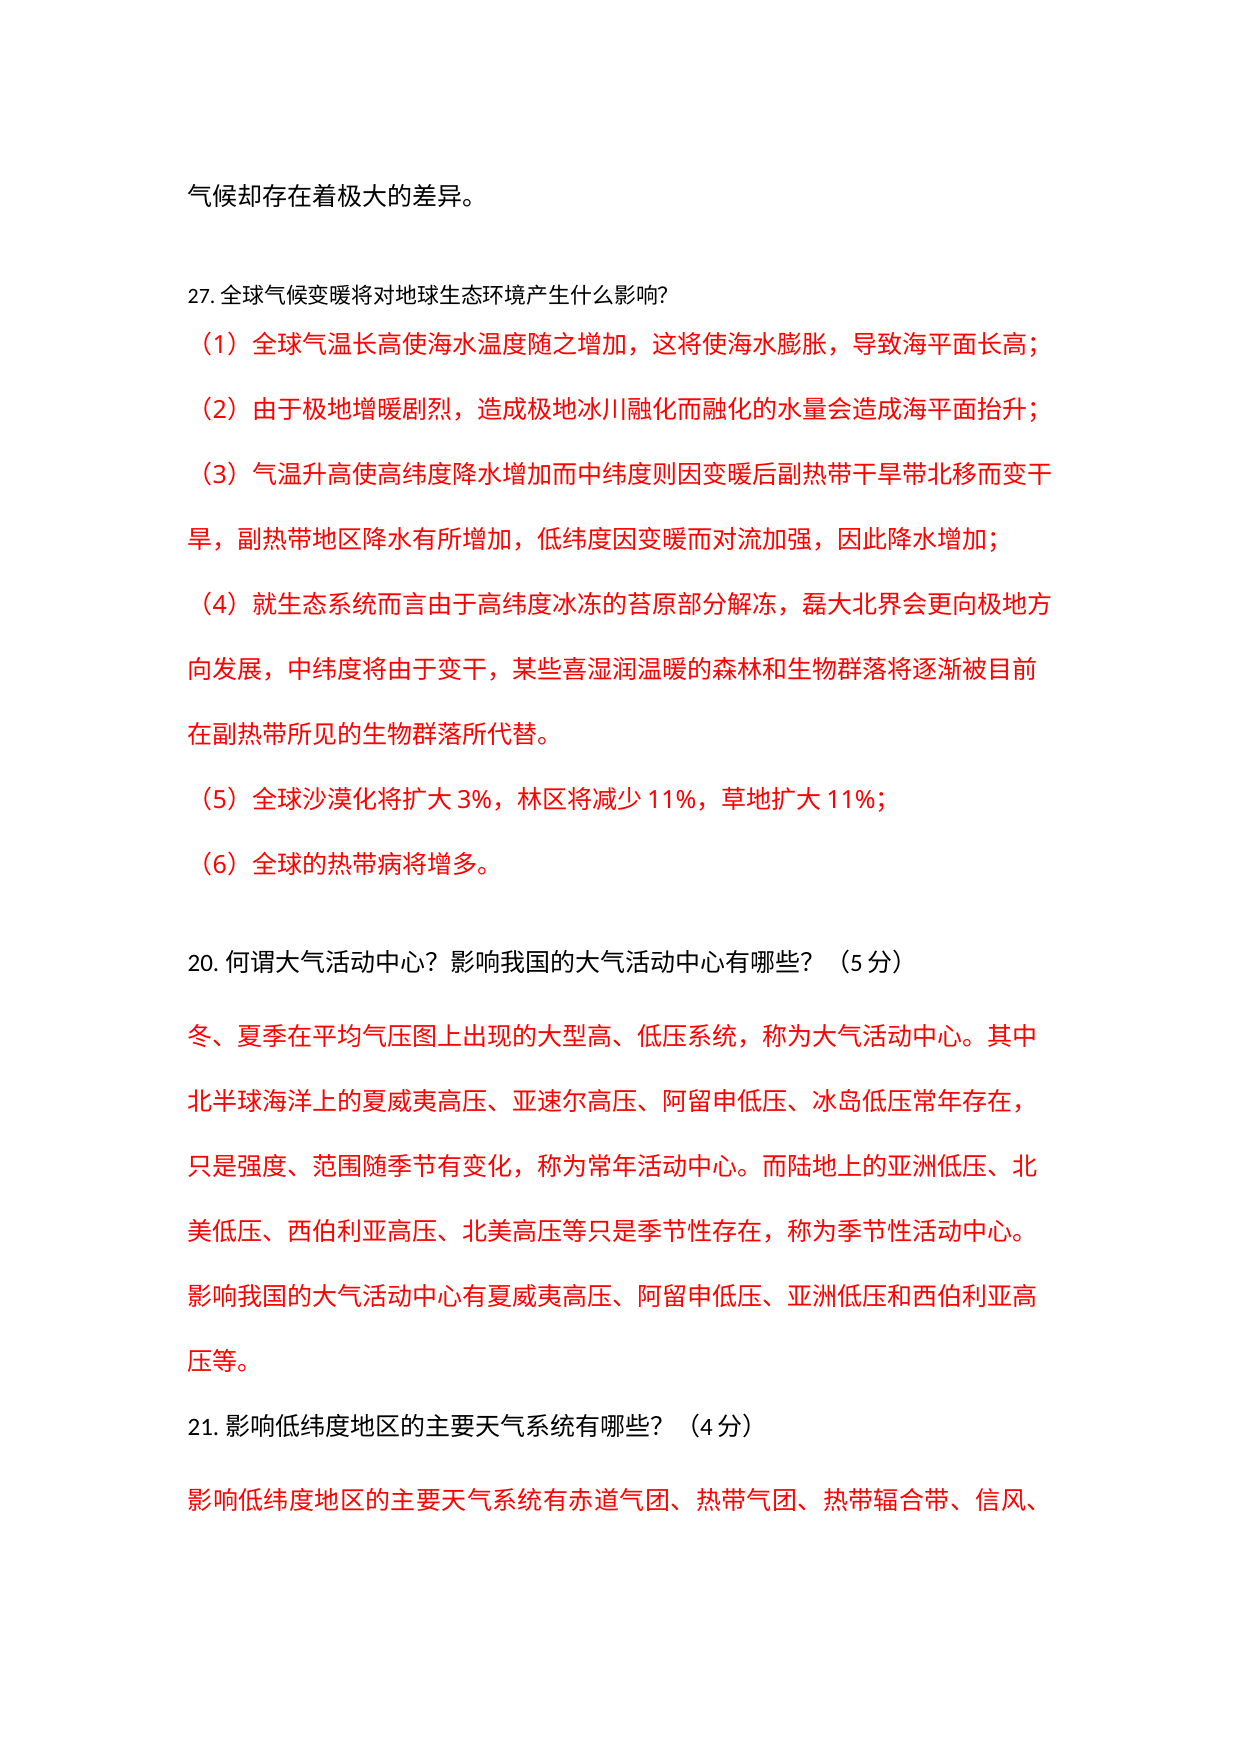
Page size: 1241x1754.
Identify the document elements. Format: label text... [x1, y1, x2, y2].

text （5）全球沙漠化将扩大3%，林区将减少11%，草地扩大11%； [187, 765, 1053, 830]
text （4）就生态系统而言由于高纬度冰冻的苔原部分解冻，磊大北界会更向极地方向发展，中纬度将由于变干，某些喜湿润温暖的森林和生物群落将逐渐被目前在副热带所见的生物群落所代替。 [187, 570, 1053, 765]
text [187, 162, 1053, 227]
text （6）全球的热带病将增多。 [187, 830, 1053, 895]
text （1）全球气温长高使海水温度随之增加，这将使海水膨胀，导致海平面长高；（2）由于极地增暖剧烈，造成极地冰川融化而融化的水量会造成海平面抬升；（3）气温升高使高纬度降水增加而中纬度则因变暖后副热带干旱带北移而变干旱，副热带地区降水有所增加，低纬度因变暖而对流加强，因此降水增加； [187, 310, 1053, 570]
list 影响低纬度地区的主要天气系统有哪些？（4分） [187, 1392, 1053, 1457]
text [187, 1466, 1053, 1531]
text 冬、夏季在平均气压图上出现的大型高、低压系统，称为大气活动中心。其中北半球海洋上的夏威夷高压、亚速尔高压、阿留申低压、冰岛低压常年存在，只是强度、范围随季节有变化，称为常年活动中心。而陆地上的亚洲低压、北美低压、西伯利亚高压、北美高压等只是季节性存在，称为季节性活动中心。影响我国的大气活动中心有夏威夷高压、阿留申低压、亚洲低压和西伯利亚高压等。 [187, 1002, 1053, 1392]
text 27. 全球气候变暖将对地球生态环境产生什么影响？ [187, 278, 1053, 310]
list 何谓大气活动中心？影响我国的大气活动中心有哪些？（5分） [187, 928, 1053, 993]
